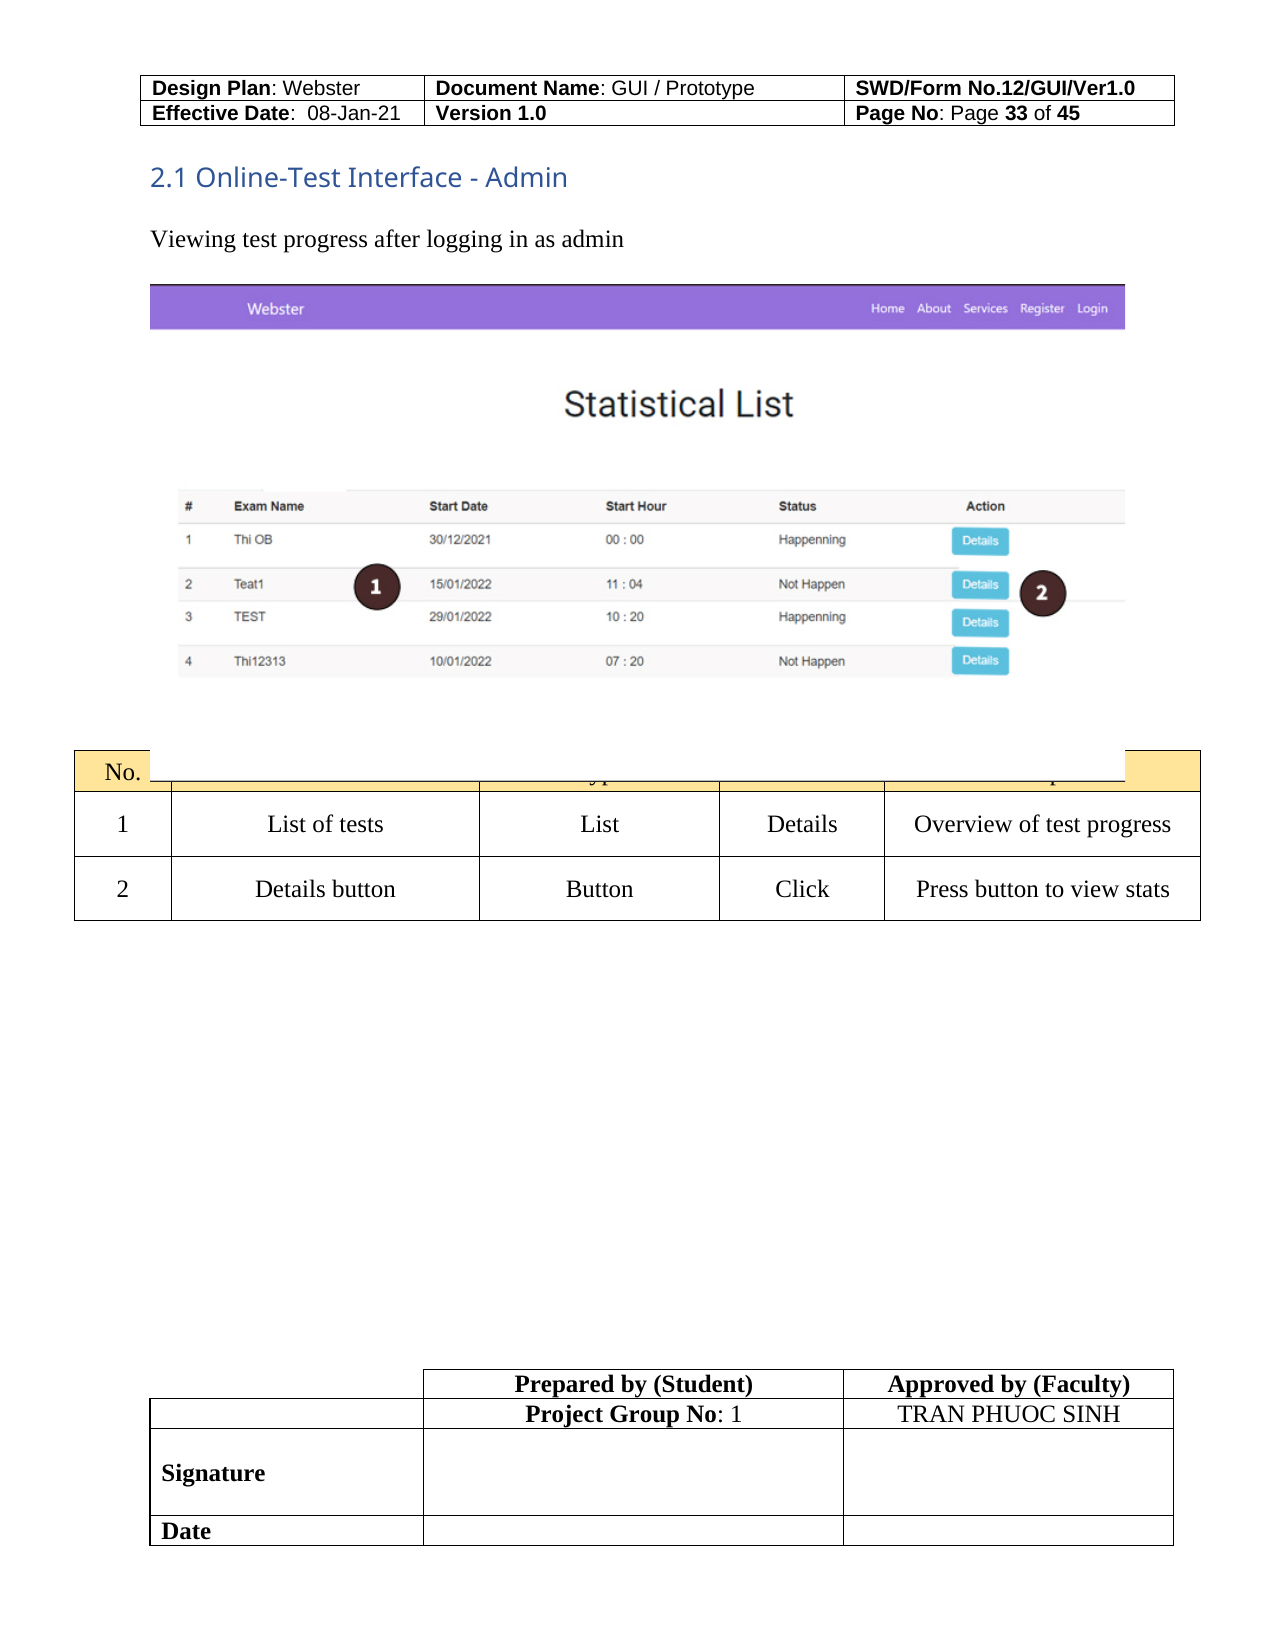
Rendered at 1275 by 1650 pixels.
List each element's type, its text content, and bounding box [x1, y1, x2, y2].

table_cell Overview of test progress [885, 792, 1200, 856]
table_cell Press button to view stats [885, 857, 1200, 920]
table_cell 1 [75, 792, 171, 856]
table_cell List of tests [172, 792, 479, 856]
picture [150, 284, 1125, 782]
text Viewing test progress after logging in as admin [150, 224, 1125, 253]
table_cell Details button [172, 857, 479, 920]
table_header Description [885, 751, 1200, 791]
table_cell Click [720, 857, 884, 920]
table_header No. [75, 751, 171, 791]
subtitle 2.1 Online-Test Interface - Admin [150, 159, 1125, 196]
table_cell Details [720, 792, 884, 856]
table_cell Button [480, 857, 719, 920]
table_cell List [480, 792, 719, 856]
table_cell 2 [75, 857, 171, 920]
